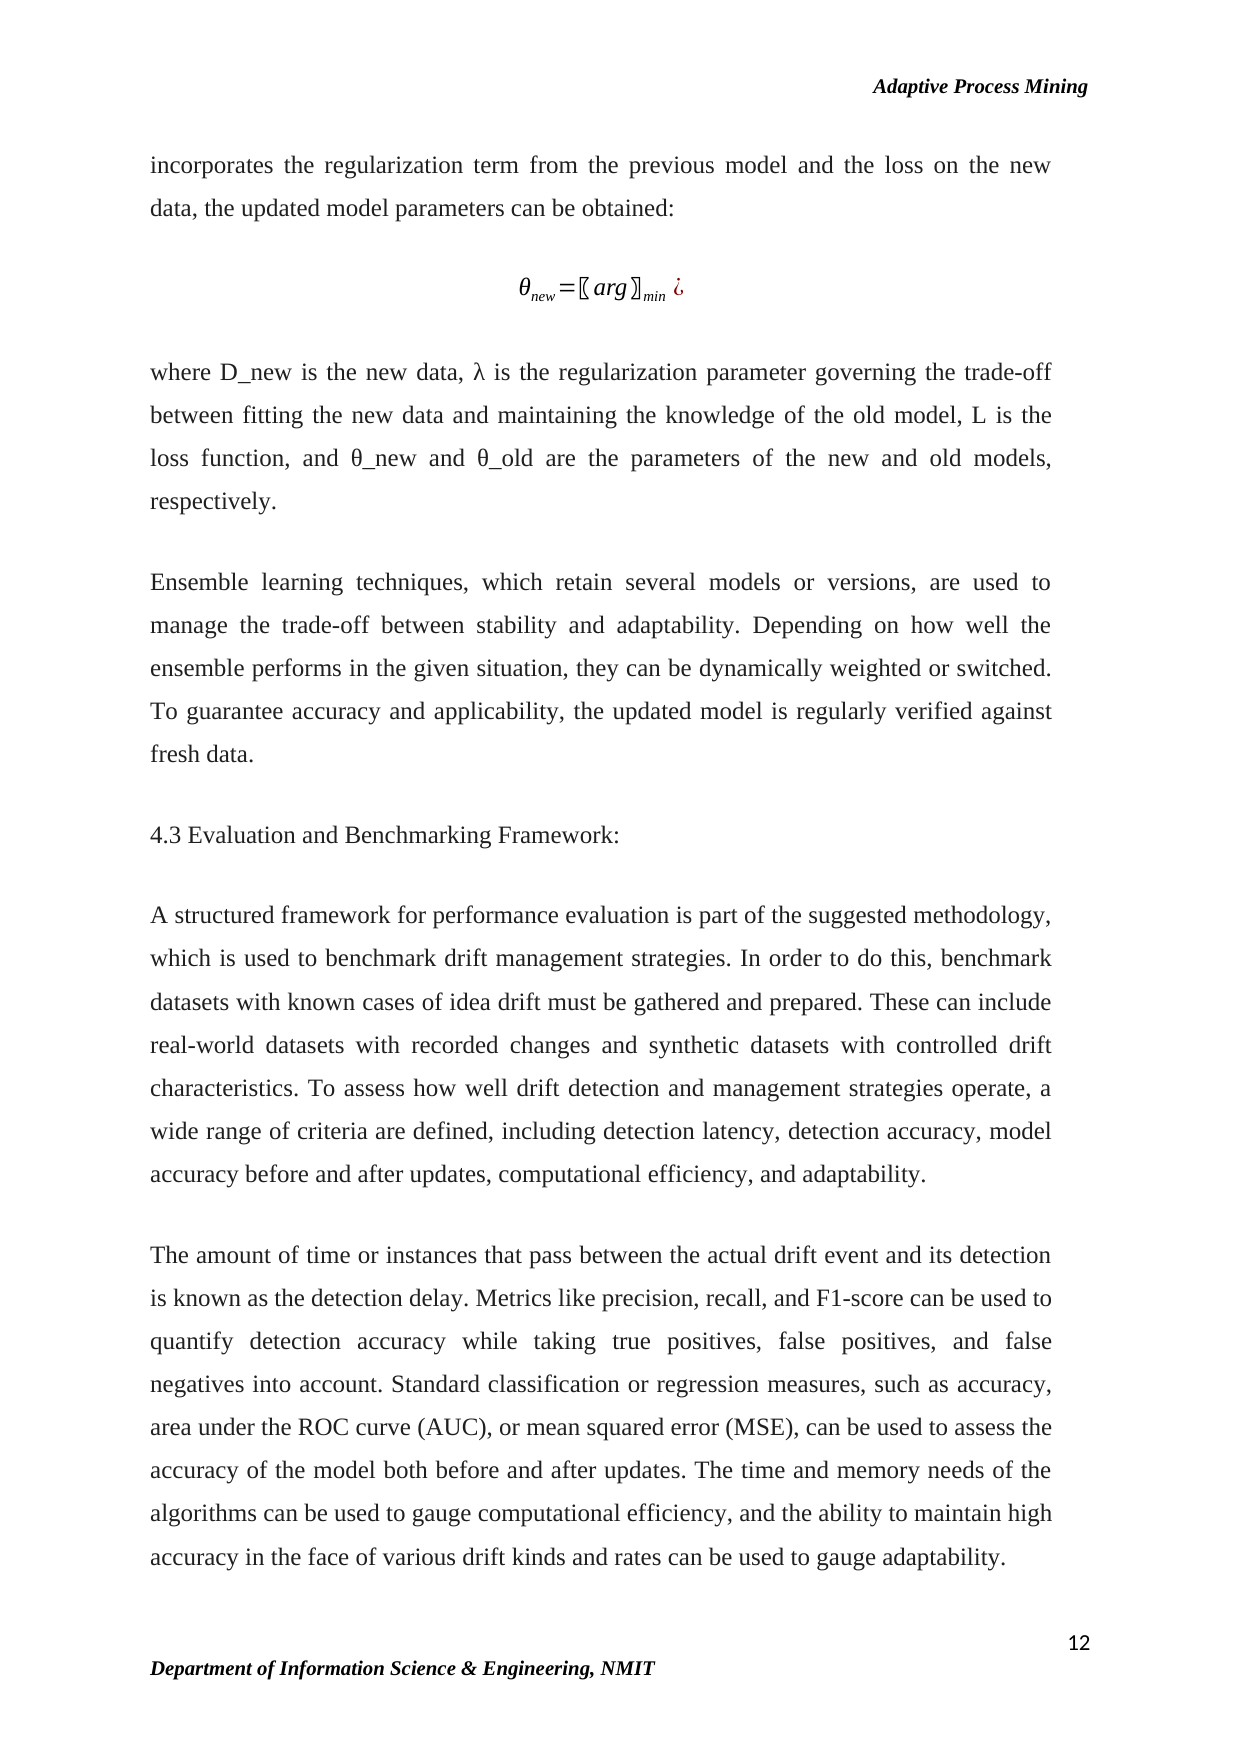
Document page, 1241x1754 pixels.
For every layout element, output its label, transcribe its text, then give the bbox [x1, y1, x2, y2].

text A structured framework for performance evaluation is part of the suggested methodology, which is used to benchmark drift management strategies. In order to do this, benchmark datasets with known cases of idea drift must be gathered and prepared. These can include real-world datasets with recorded changes and synthetic datasets with controlled drift characteristics. To assess how well drift detection and management strategies operate, a wide range of criteria are defined, including detection latency, detection accuracy, model accuracy before and after updates, computational efficiency, and adaptability. [150, 900, 1053, 1188]
text 4.3 Evaluation and Benchmarking Framework: [150, 820, 1053, 848]
text where D_new is the new data, λ is the regularization parameter governing the trade-off between fitting the new data and maintaining the knowledge of the old model, L is the loss function, and θ_new and θ_old are the parameters of the new and old models, respectively. [150, 357, 1053, 515]
text Ensemble learning techniques, which retain several models or versions, are used to manage the trade-off between stability and adaptability. Depending on how well the ensemble performs in the given situation, they can be dynamically weighted or switched. To guarantee accuracy and applicability, the updated model is regularly verified against fresh data. [150, 567, 1053, 768]
text The amount of time or instances that pass between the actual drift event and its detection is known as the detection delay. Metrics like precision, recall, and F1-score can be used to quantify detection accuracy while taking true positives, false positives, and false negatives into account. Standard classification or regression measures, such as accuracy, area under the ROC curve (AUC), or mean squared error (MSE), can be used to assess the accuracy of the model both before and after updates. The time and memory needs of the algorithms can be used to gauge computational efficiency, and the ability to maintain high accuracy in the face of various drift kinds and rates can be used to gauge adaptability. [150, 1240, 1053, 1570]
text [150, 150, 1053, 222]
